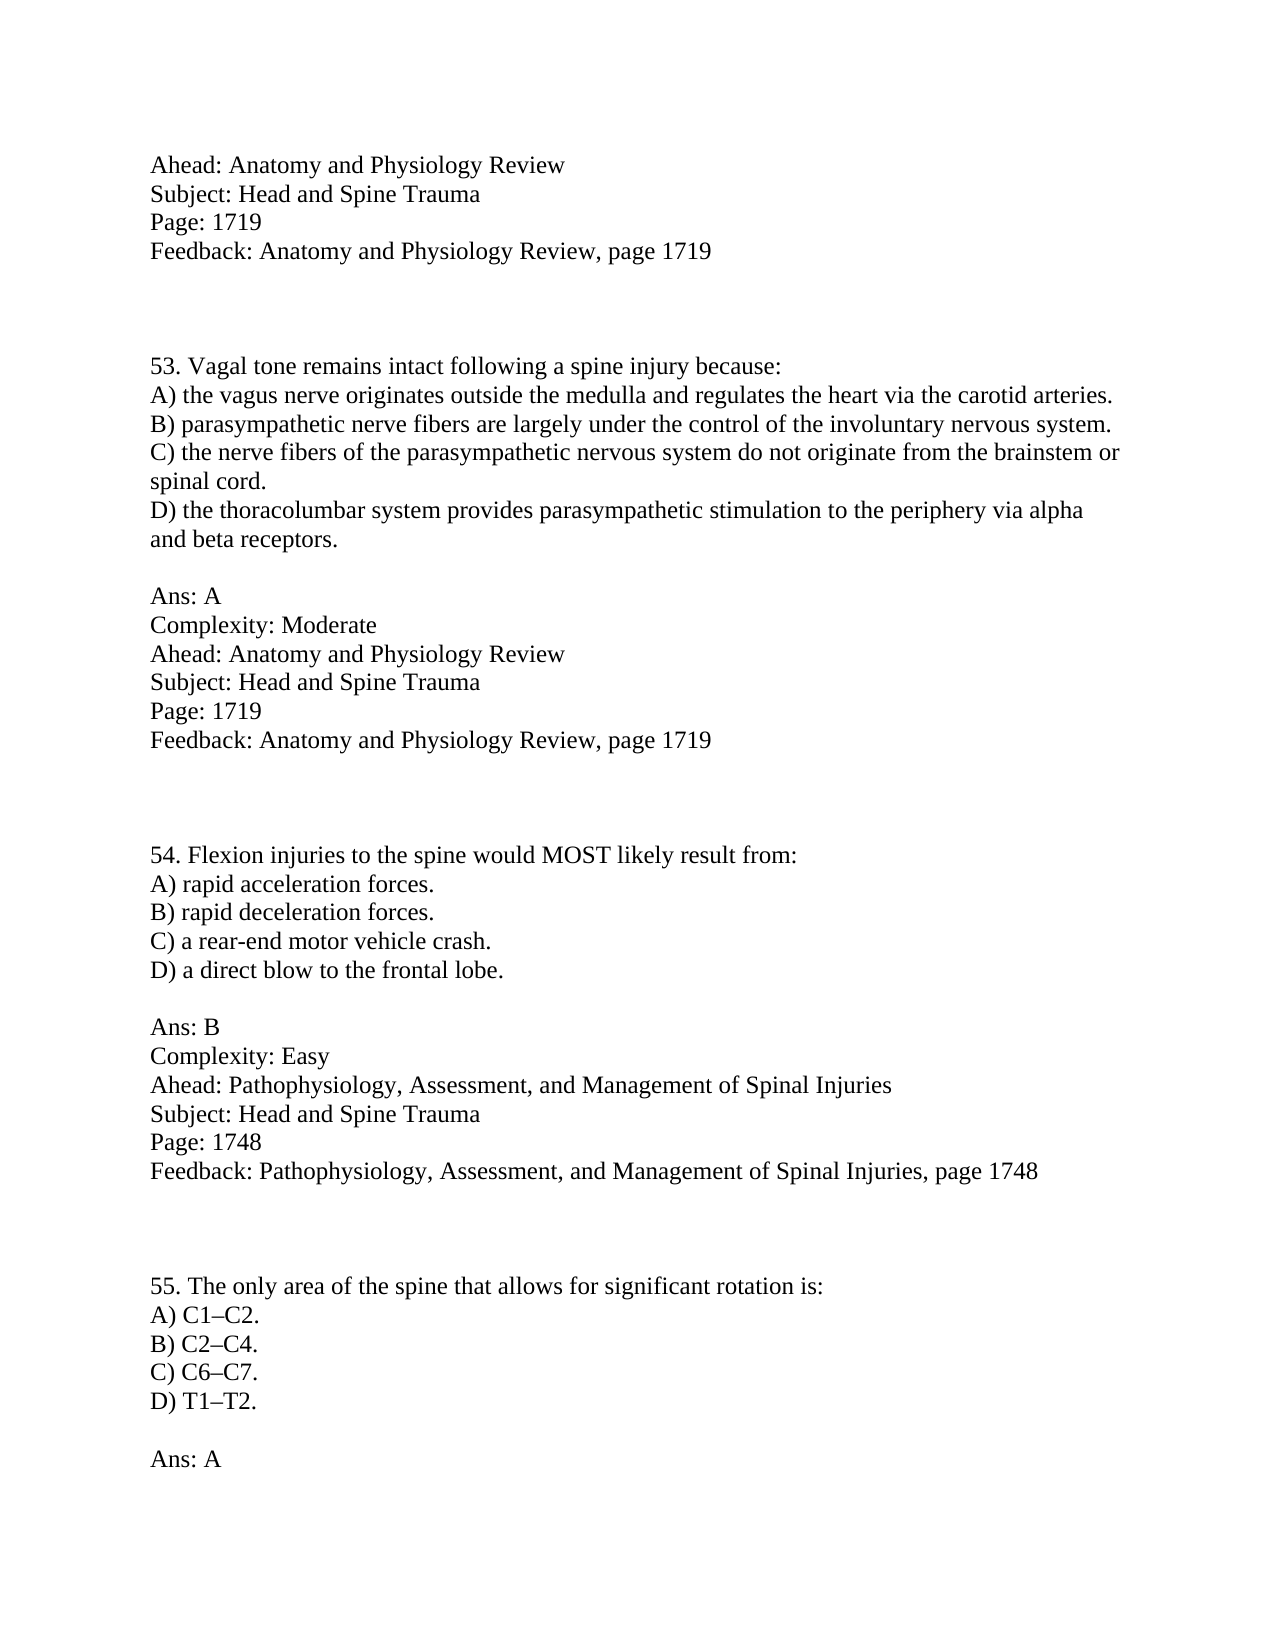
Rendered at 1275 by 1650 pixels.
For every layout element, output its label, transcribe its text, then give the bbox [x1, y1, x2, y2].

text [150, 1156, 1125, 1185]
text 55. The only area of the spine that allows for significant rotation is: [150, 1271, 1125, 1300]
text C) C6–C7. [150, 1357, 1125, 1386]
text Page: 1748 [150, 1127, 1125, 1156]
text Subject: Head and Spine Trauma [150, 1099, 1125, 1127]
text B) rapid deceleration forces. [150, 897, 1125, 926]
text Subject: Head and Spine Trauma [150, 667, 1125, 696]
text A) the vagus nerve originates outside the medulla and regulates the heart via the carotid arteries. [150, 380, 1125, 409]
text 53. Vagal tone remains intact following a spine injury because: [150, 351, 1125, 380]
text Feedback: Anatomy and Physiology Review, page 1719 [150, 236, 1125, 265]
text Complexity: Moderate [150, 610, 1125, 639]
text Ahead: Anatomy and Physiology Review [150, 639, 1125, 667]
text Ans: A [150, 581, 1125, 610]
text A) rapid acceleration forces. [150, 869, 1125, 897]
text B) C2–C4. [150, 1329, 1125, 1357]
text D) T1–T2. [150, 1386, 1125, 1415]
text B) parasympathetic nerve fibers are largely under the control of the involuntary nervous system. [150, 409, 1125, 437]
text C) the nerve fibers of the parasympathetic nervous system do not originate from the brainstem or spinal cord. [150, 437, 1125, 495]
text D) a direct blow to the frontal lobe. [150, 955, 1125, 984]
text Subject: Head and Spine Trauma [150, 179, 1125, 207]
text Ahead: Pathophysiology, Assessment, and Management of Spinal Injuries [150, 1070, 1125, 1099]
text C) a rear-end motor vehicle crash. [150, 926, 1125, 955]
text Ans: B [150, 1012, 1125, 1041]
text Complexity: Easy [150, 1041, 1125, 1070]
text Page: 1719 [150, 696, 1125, 725]
text Page: 1719 [150, 207, 1125, 236]
text 54. Flexion injuries to the spine would MOST likely result from: [150, 840, 1125, 869]
text Feedback: Anatomy and Physiology Review, page 1719 [150, 725, 1125, 754]
text Ans: A [150, 1444, 1125, 1472]
text D) the thoracolumbar system provides parasympathetic stimulation to the periphery via alpha and beta receptors. [150, 495, 1125, 552]
text Ahead: Anatomy and Physiology Review [150, 150, 1125, 179]
text A) C1–C2. [150, 1300, 1125, 1329]
